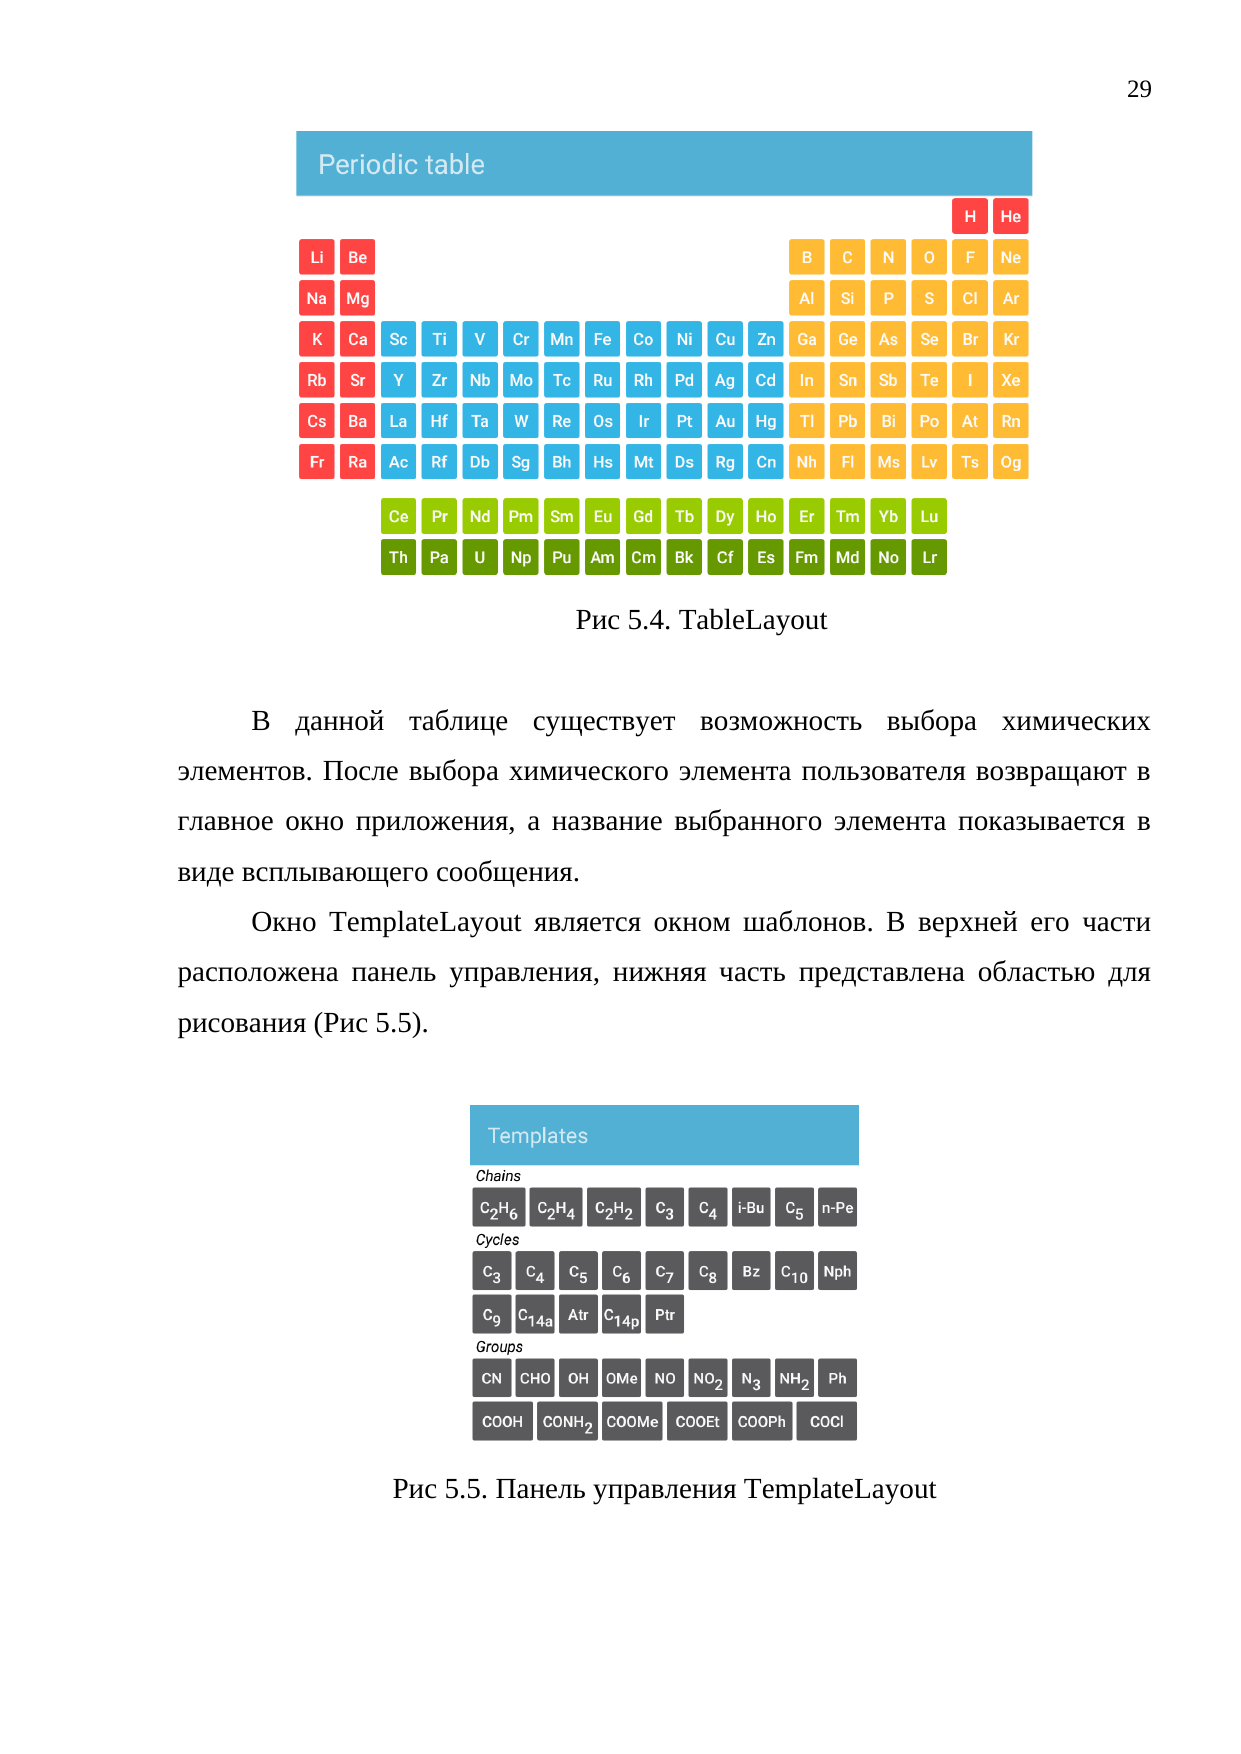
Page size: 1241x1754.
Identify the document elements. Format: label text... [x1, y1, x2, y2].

text В данной таблице существует возможность выбора химических элементов. После выбора химического элемента пользователя возвращают в главное окно приложения, а название выбранного элемента показывается в виде всплывающего сообщения. [177, 703, 1152, 887]
picture [296, 131, 1033, 588]
picture [470, 1105, 859, 1457]
text Рис 5.4. TableLayout [177, 602, 1152, 636]
text Окно TemplateLayout является окном шаблонов. В верхней его части расположена панель управления, нижняя часть представлена областью для рисования (Рис 5.5). [177, 904, 1152, 1038]
text Рис 5.5. Панель управления TemplateLayout [177, 1471, 1152, 1505]
